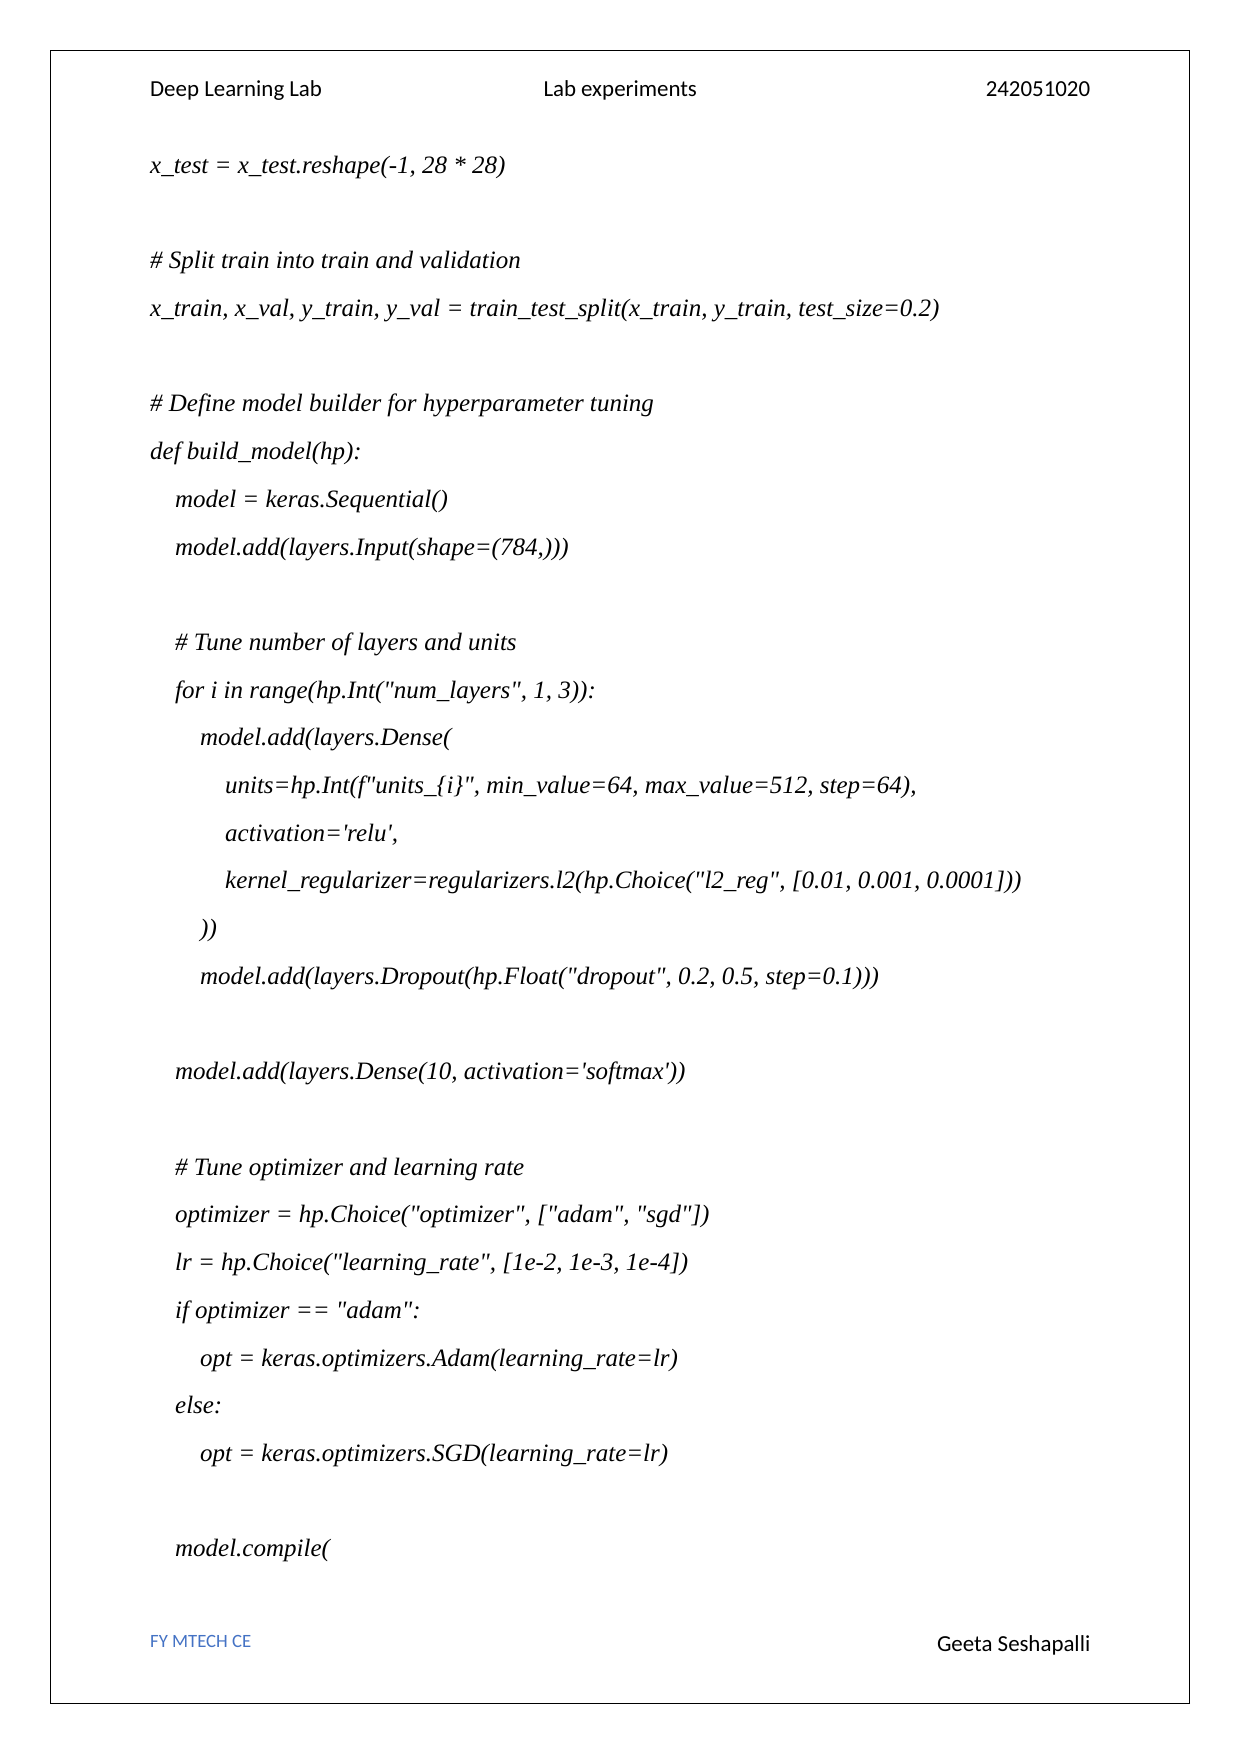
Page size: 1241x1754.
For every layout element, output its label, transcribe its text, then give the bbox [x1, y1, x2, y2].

text model.add(layers.Input(shape=(784,))) [150, 532, 1090, 560]
text if optimizer == "adam": [150, 1295, 1090, 1324]
text optimizer = hp.Choice("optimizer", ["adam", "sgd"]) [150, 1199, 1090, 1228]
text model.add(layers.Dense(10, activation='softmax')) [150, 1056, 1090, 1085]
text else: [150, 1390, 1090, 1419]
text units=hp.Int(f"units_{i}", min_value=64, max_value=512, step=64), [150, 770, 1090, 799]
text # Split train into train and validation [150, 245, 1090, 274]
text # Tune number of layers and units [150, 627, 1090, 656]
text lr = hp.Choice("learning_rate", [1e-2, 1e-3, 1e-4]) [150, 1247, 1090, 1276]
text model.compile( [150, 1533, 1090, 1562]
text opt = keras.optimizers.SGD(learning_rate=lr) [150, 1438, 1090, 1467]
text model.add(layers.Dense( [150, 722, 1090, 751]
text model = keras.Sequential() [150, 484, 1090, 513]
text kernel_regularizer=regularizers.l2(hp.Choice("l2_reg", [0.01, 0.001, 0.0001])) [150, 866, 1090, 894]
text x_test = x_test.reshape(-1, 28 * 28) [150, 150, 1090, 179]
text model.add(layers.Dropout(hp.Float("dropout", 0.2, 0.5, step=0.1))) [150, 961, 1090, 990]
text def build_model(hp): [150, 436, 1090, 465]
text )) [150, 913, 1090, 942]
text opt = keras.optimizers.Adam(learning_rate=lr) [150, 1343, 1090, 1371]
text # Tune optimizer and learning rate [150, 1152, 1090, 1181]
text for i in range(hp.Int("num_layers", 1, 3)): [150, 675, 1090, 703]
text x_train, x_val, y_train, y_val = train_test_split(x_train, y_train, test_size=0.2) [150, 293, 1090, 322]
text activation='relu', [150, 818, 1090, 847]
text # Define model builder for hyperparameter tuning [150, 388, 1090, 417]
